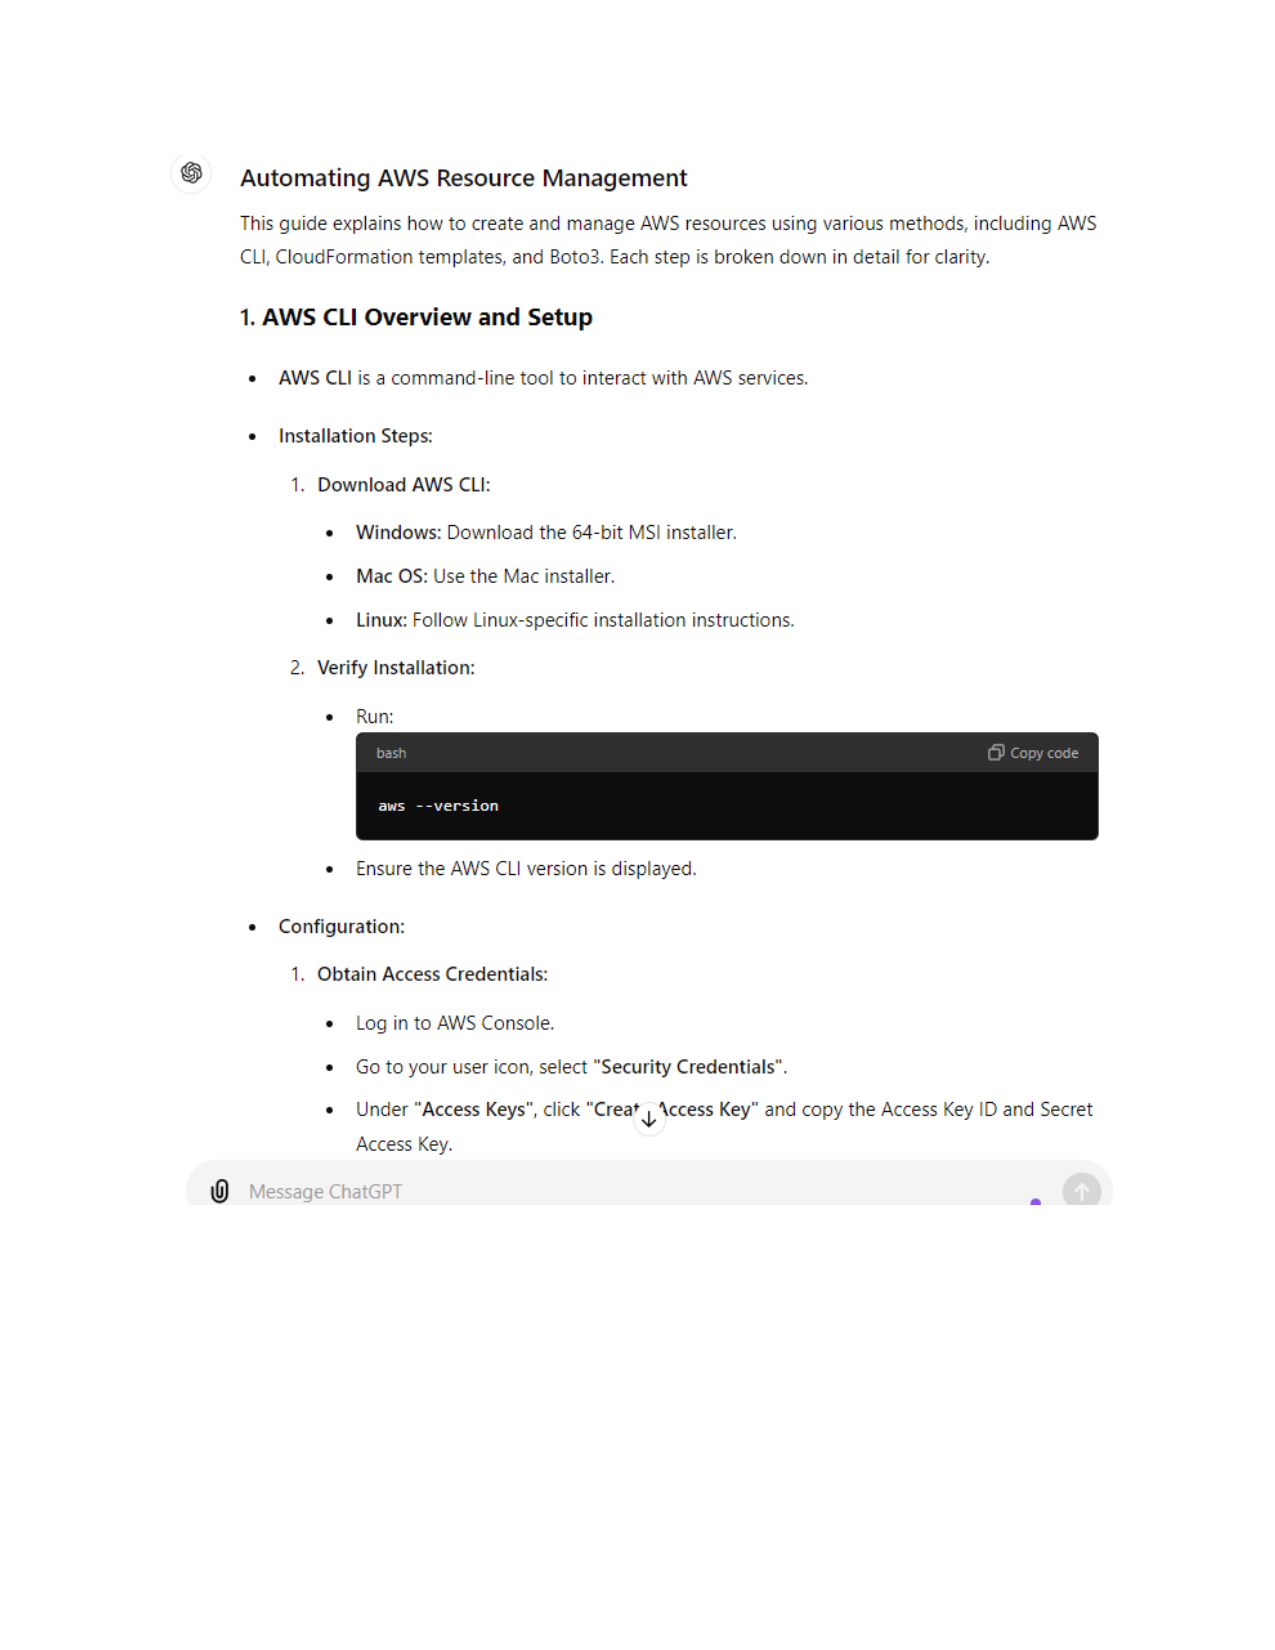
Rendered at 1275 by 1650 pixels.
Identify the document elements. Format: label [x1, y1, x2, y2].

picture [150, 150, 1125, 1205]
